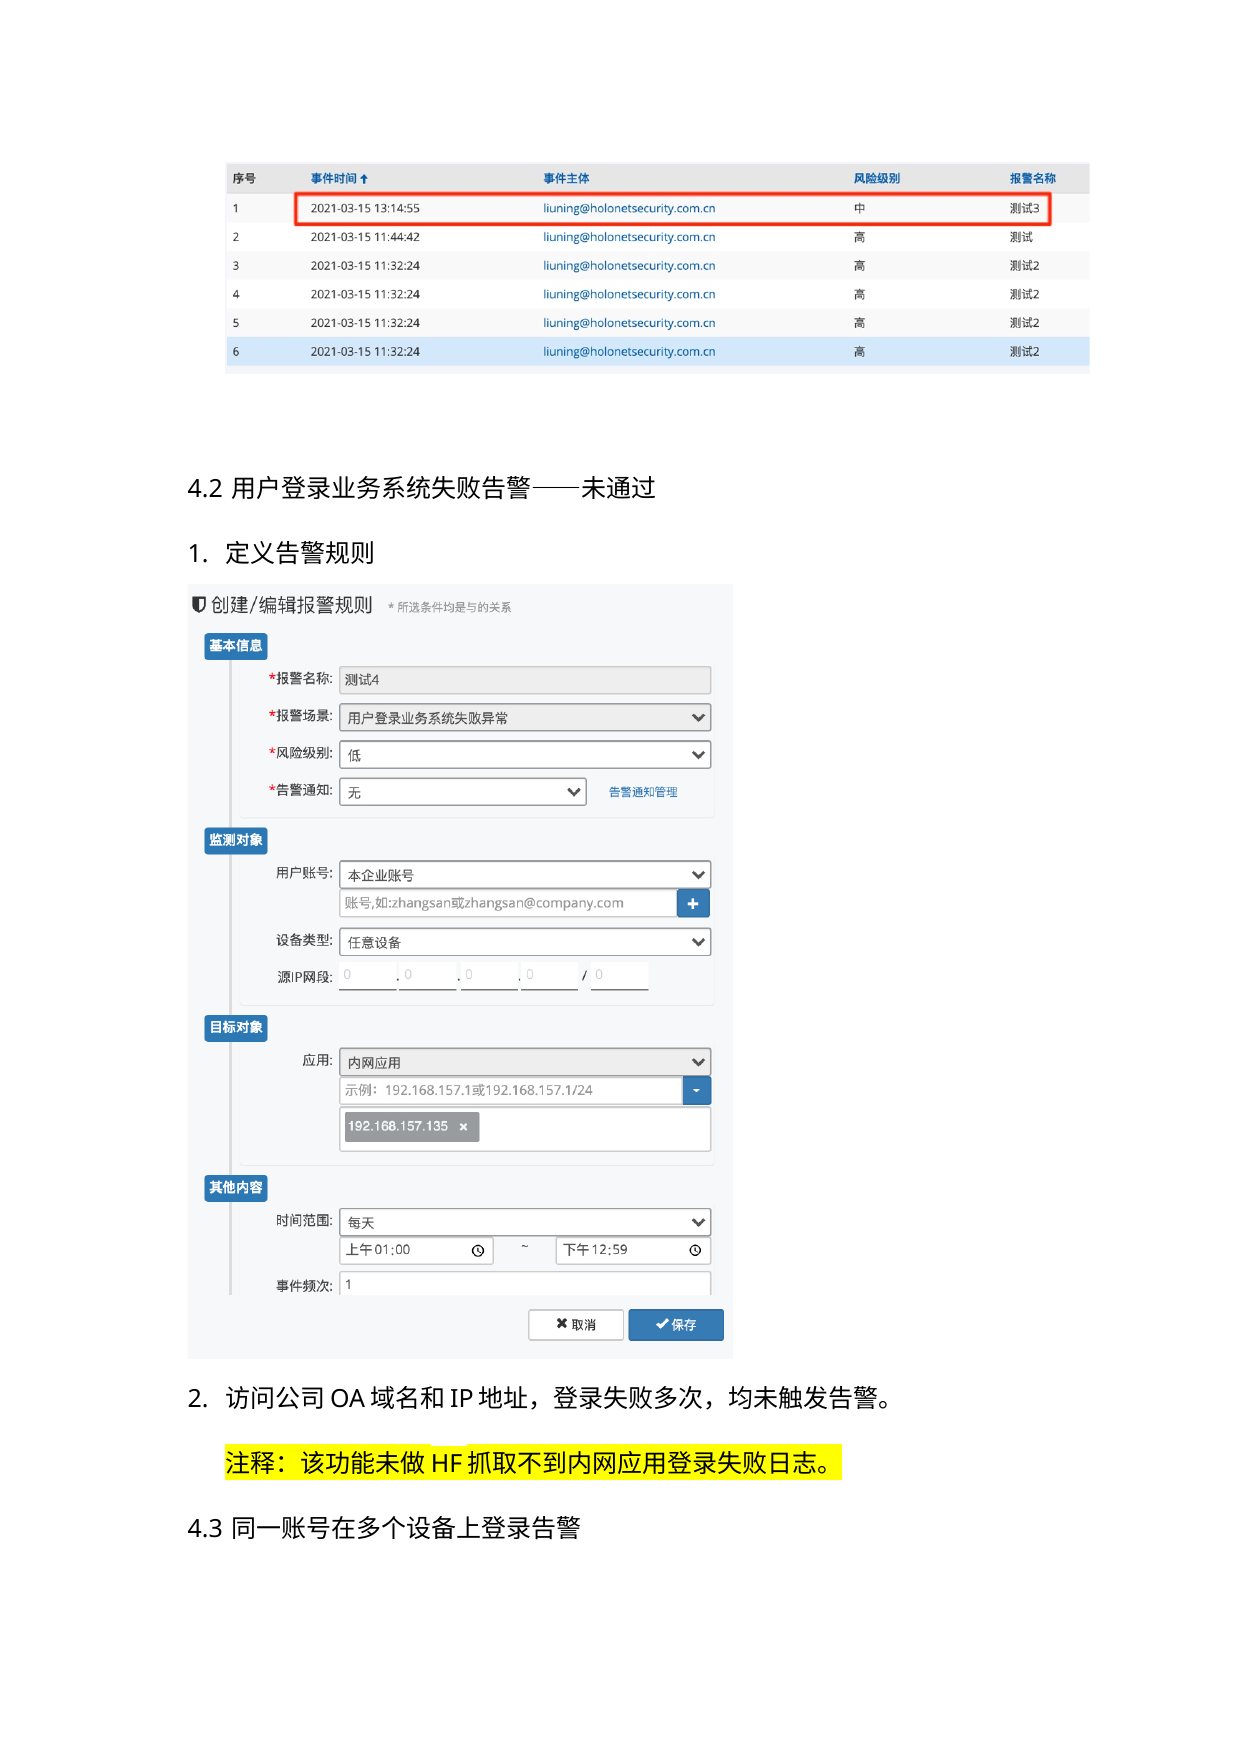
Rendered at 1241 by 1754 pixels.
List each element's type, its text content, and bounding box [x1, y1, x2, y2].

list 同一账号在多个设备上登录告警 [187, 1494, 1053, 1559]
list 用户登录业务系统失败告警——未通过 [187, 454, 1053, 519]
picture [225, 162, 1090, 374]
list 注释：该功能未做 HF抓取不到内网应用登录失败日志。 [225, 1429, 1053, 1494]
list 访问公司OA域名和IP地址，登录失败多次，均未触发告警。 [187, 1364, 1053, 1429]
list 定义告警规则 [187, 519, 1053, 584]
picture [187, 584, 734, 1359]
